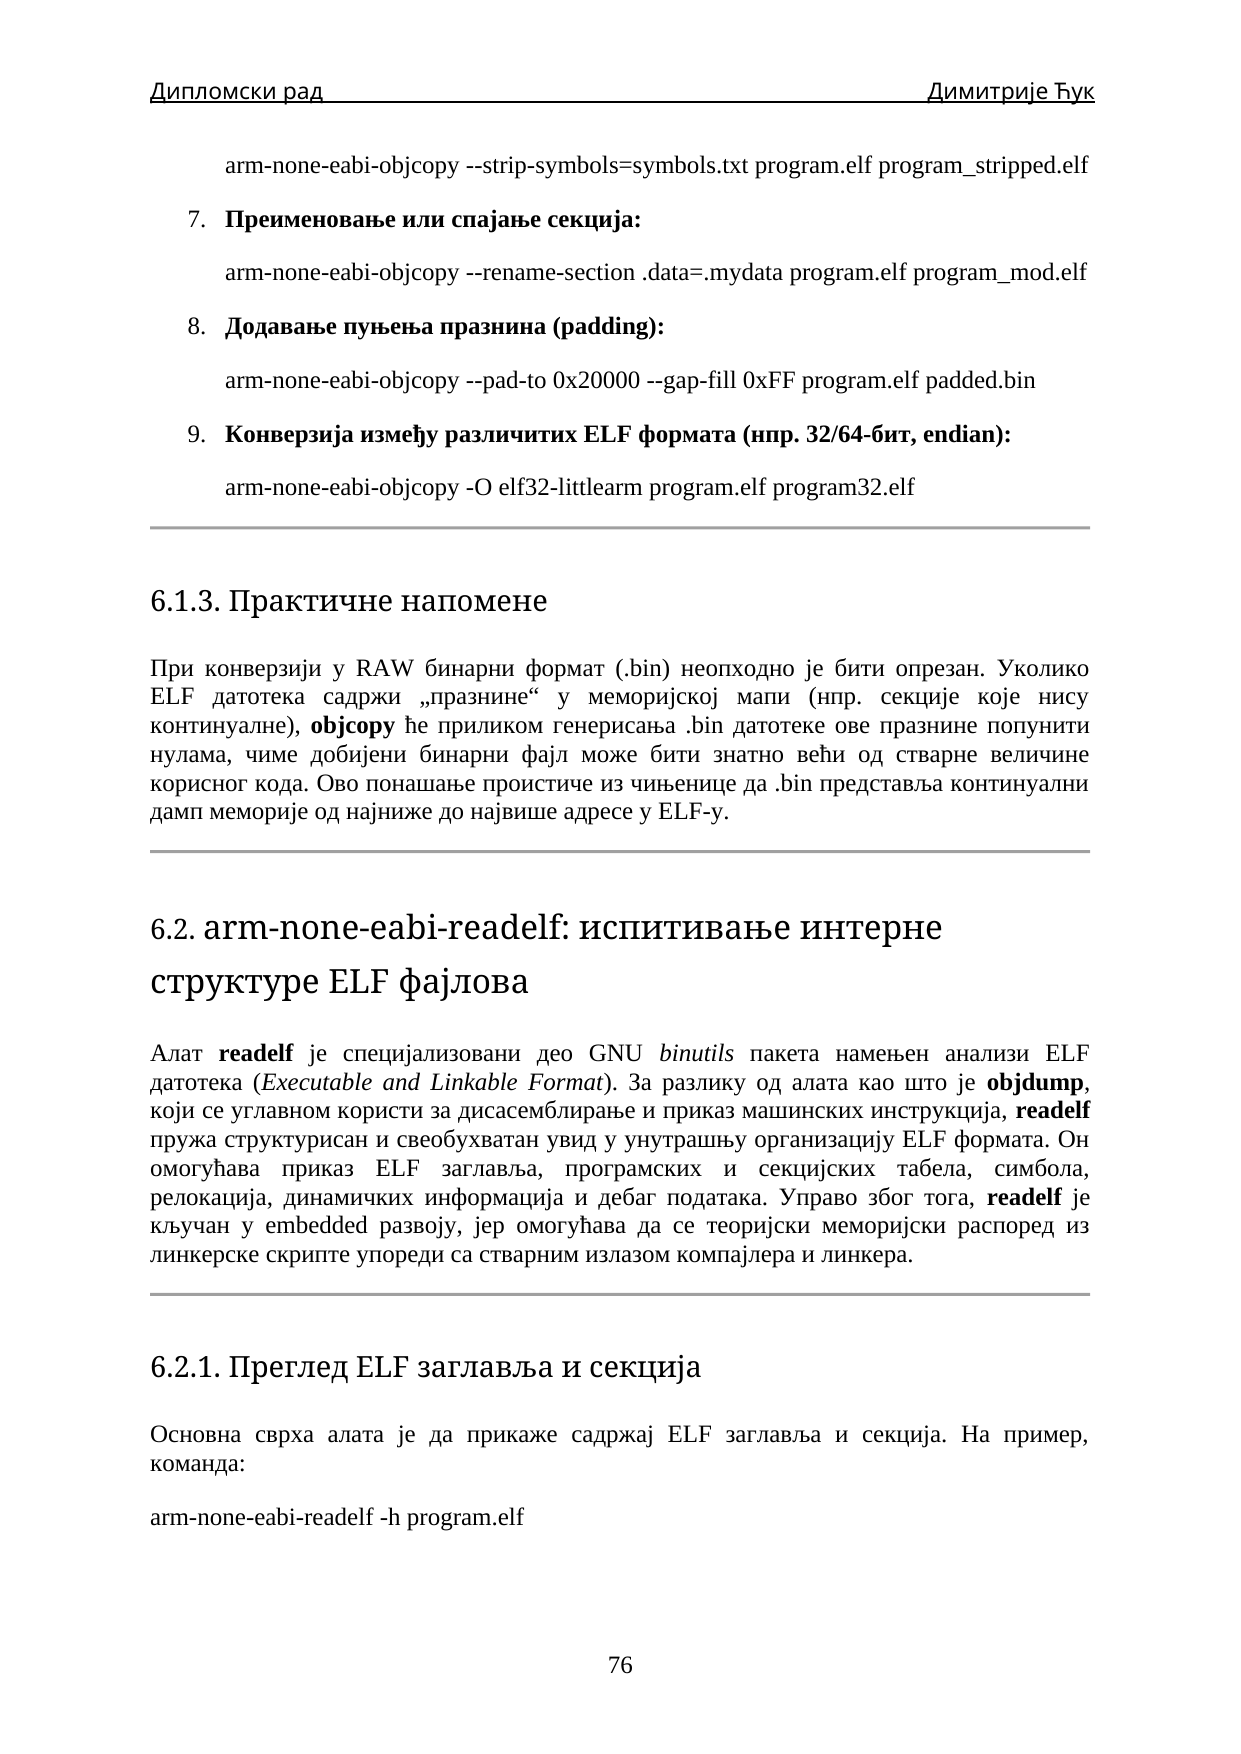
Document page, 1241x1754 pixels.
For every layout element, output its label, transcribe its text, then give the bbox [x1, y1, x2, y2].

text arm-none-eabi-objcopy --pad-to 0x20000 --gap-fill 0xFF program.elf padded.bin [225, 365, 1090, 394]
list Додавање пуњења празнина (padding): [187, 311, 1090, 340]
subtitle arm-none-eabi-readelf: испитивање интерне структуре ELF фајлова [150, 904, 1090, 1004]
list Конверзија између различитих ELF формата (нпр. 32/64-бит, endian): [187, 419, 1090, 447]
text arm-none-eabi-objcopy -O elf32-littlearm program.elf program32.elf [225, 472, 1090, 501]
list Преименовање или спајање секција: [187, 204, 1090, 232]
text Алат readelf је специјализовани део GNU binutils пакета намењен анализи ELF датотека (Executable and Linkable Format). За разлику од алата као што је objdump, који се углавном користи за дисасемблирање и приказ машинских инструкција, readelf пружа структурисан и свеобухватан увид у унутрашњу организацију ELF формата. Он омогућава приказ ELF заглавља, програмских и секцијских табела, симбола, релокација, динамичких информација и дебаг података. Управо због тога, readelf је кључан у embedded развоју, јер омогућава да се теоријски меморијски распоред из линкерске скрипте упореди са стварним излазом компајлера и линкера. [150, 1038, 1090, 1268]
text arm-none-eabi-objcopy --strip-symbols=symbols.txt program.elf program_stripped.elf [225, 150, 1090, 179]
text При конверзији у RAW бинарни формат (.bin) неопходно је бити опрезан. Уколико ELF датотека садржи „празнине“ у меморијској мапи (нпр. секције које нису континуалне), objcopy ће приликом генерисања .bin датотеке ове празнине попунити нулама, чиме добијени бинарни фајл може бити знатно већи од стварне величине корисног кода. Ово понашање проистиче из чињенице да .bin представља континуални дамп меморије од најниже до највише адресе у ELF-у. [150, 653, 1090, 825]
text Основна сврха алата је да прикаже садржај ELF заглавља и секција. На пример, команда: [150, 1419, 1090, 1477]
text arm-none-eabi-objcopy --rename-section .data=.mydata program.elf program_mod.elf [225, 257, 1090, 286]
text arm-none-eabi-readelf -h program.elf [150, 1502, 1090, 1530]
subtitle Преглед ELF заглавља и секција [150, 1347, 1090, 1386]
subtitle Практичне напомене [150, 580, 1090, 620]
